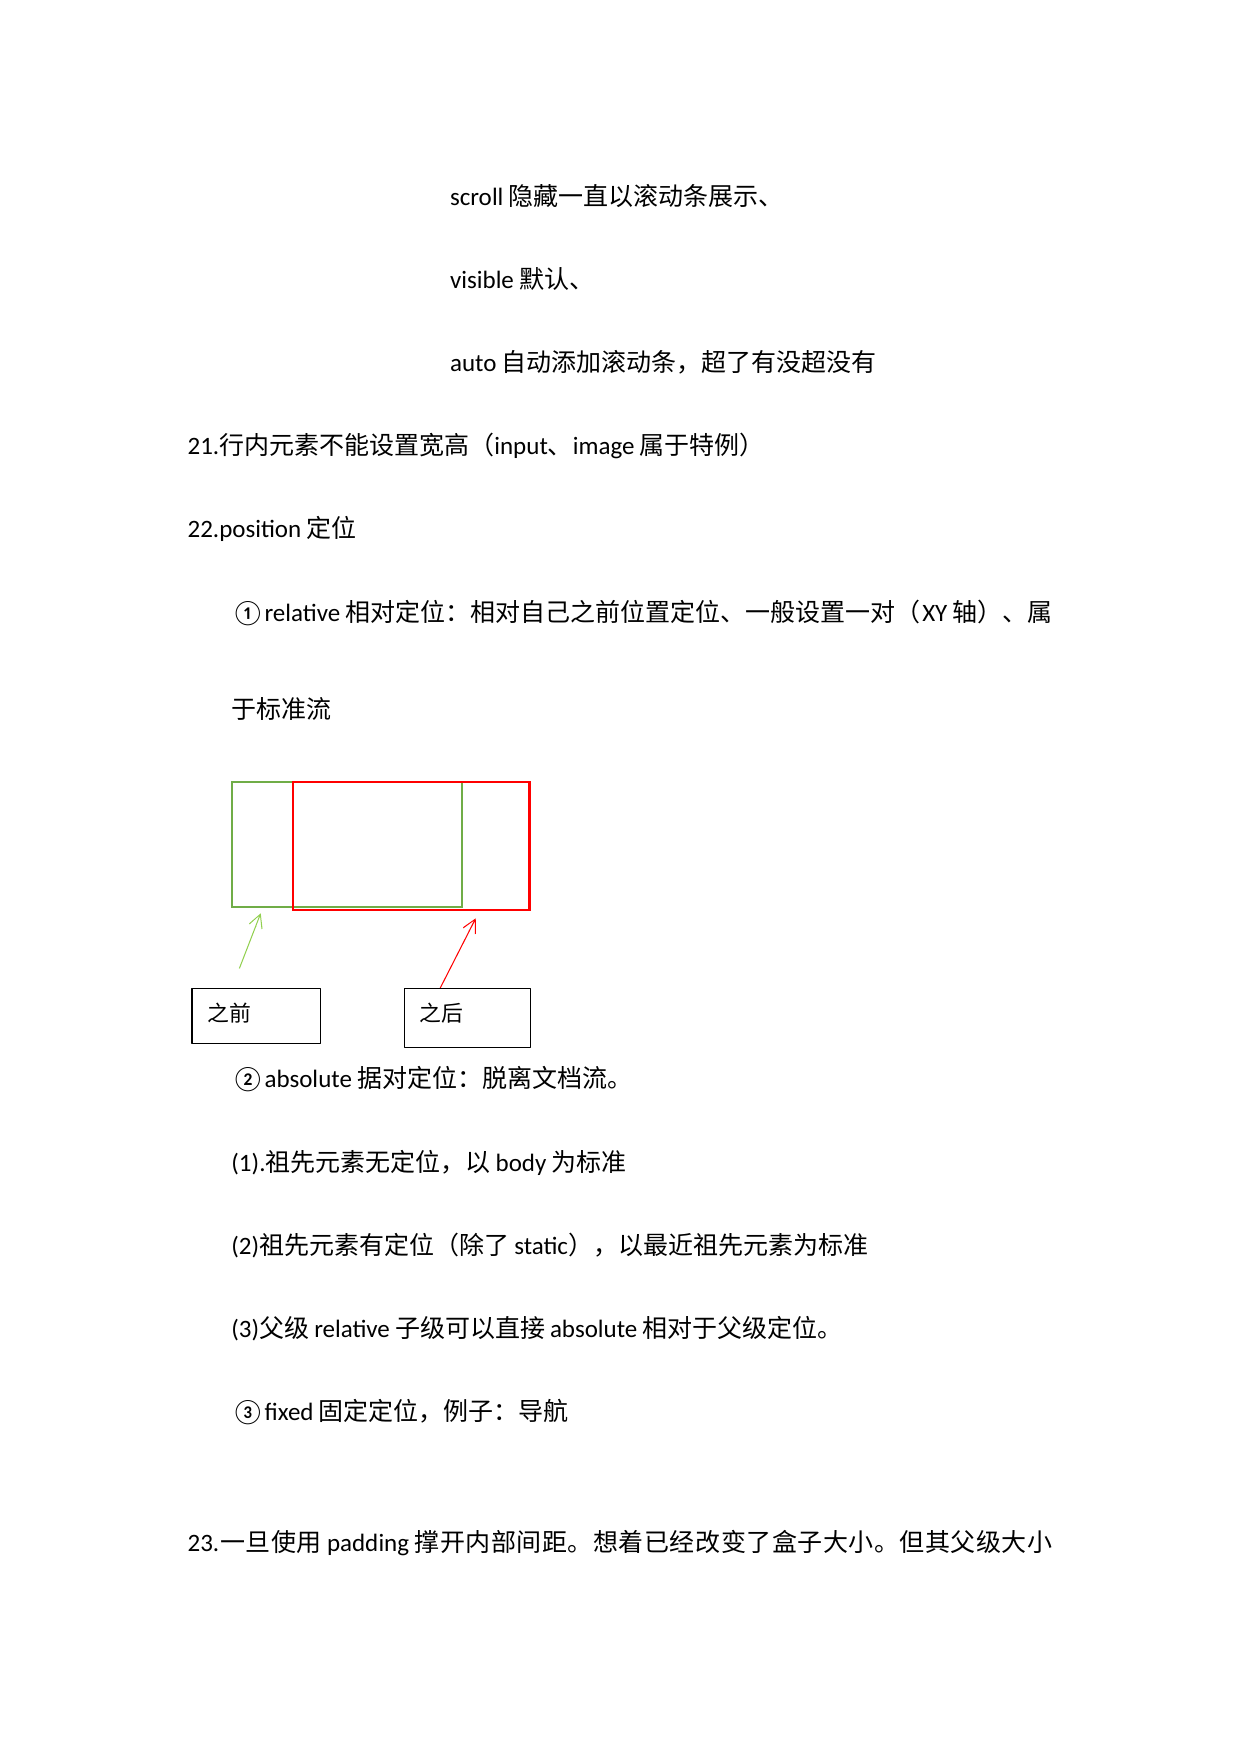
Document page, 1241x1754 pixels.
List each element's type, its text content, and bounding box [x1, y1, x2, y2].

list 父级relative子级可以直接absolute相对于父级定位。 [187, 1294, 1053, 1359]
text auto自动添加滚动条，超了有没超没有 [406, 328, 1053, 393]
text visible默认、 [406, 245, 1053, 310]
list .祖先元素无定位，以body为标准 [187, 1128, 1053, 1193]
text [187, 1508, 1053, 1573]
list 祖先元素有定位（除了static），以最近祖先元素为标准 [187, 1211, 1053, 1276]
text scroll隐藏一直以滚动条展示、 [406, 162, 1053, 227]
text ②absolute据对定位：脱离文档流。 [187, 1044, 1053, 1109]
text ①relative相对定位：相对自己之前位置定位、一般设置一对（XY轴）、属 于标准流 [187, 578, 1053, 740]
text ③fixed固定定位，例子：导航 [187, 1377, 1053, 1442]
text 22.position定位 [187, 494, 1053, 559]
text 21.行内元素不能设置宽高（input、image属于特例） [187, 411, 1053, 476]
